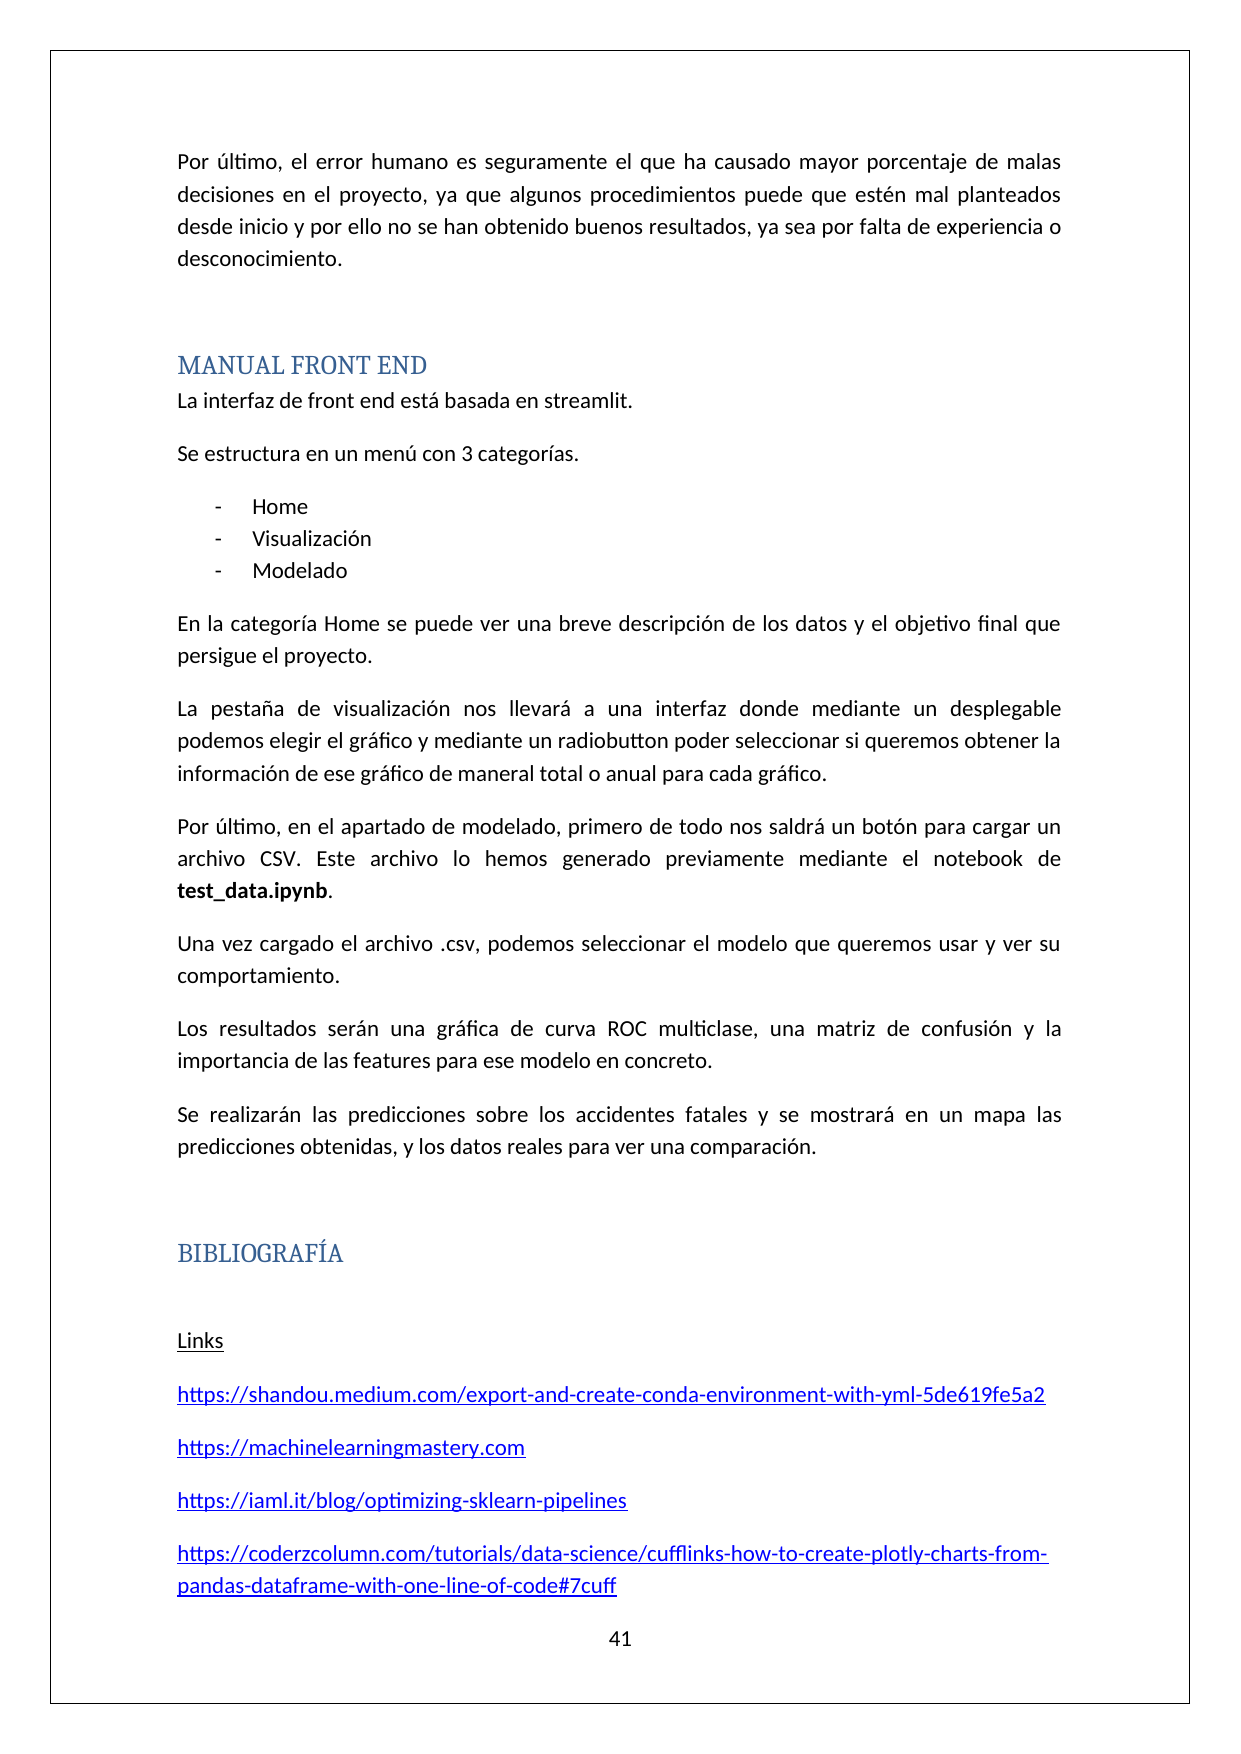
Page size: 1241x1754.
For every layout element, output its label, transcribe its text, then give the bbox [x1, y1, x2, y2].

text En la categoría Home se puede ver una breve descripción de los datos y el objetivo final que persigue el proyecto. [177, 609, 1063, 669]
text https://machinelearningmastery.com [177, 1433, 1063, 1461]
text La interfaz de front end está basada en streamlit. [177, 386, 1063, 414]
list Visualización [214, 524, 1063, 552]
text Links [177, 1327, 1063, 1355]
text https://iaml.it/blog/optimizing-sklearn-pipelines [177, 1486, 1063, 1514]
text https://coderzcolumn.com/tutorials/data-science/cufflinks-how-to-create-plotly-charts-from-pandas-dataframe-with-one-line-of-code#7cuff [177, 1539, 1063, 1599]
text Se realizarán las predicciones sobre los accidentes fatales y se mostrará en un mapa las predicciones obtenidas, y los datos reales para ver una comparación. [177, 1100, 1063, 1160]
text La pestaña de visualización nos llevará a una interfaz donde mediante un desplegable podemos elegir el gráfico y mediante un radiobutton poder seleccionar si queremos obtener la información de ese gráfico de maneral total o anual para cada gráfico. [177, 694, 1063, 787]
list Modelado [214, 556, 1063, 584]
subtitle MANUAL FRONT END [177, 350, 1063, 381]
text Se estructura en un menú con 3 categorías. [177, 439, 1063, 467]
text Por último, el error humano es seguramente el que ha causado mayor porcentaje de malas decisiones en el proyecto, ya que algunos procedimientos puede que estén mal planteados desde inicio y por ello no se han obtenido buenos resultados, ya sea por falta de experiencia o desconocimiento. [177, 147, 1063, 272]
text https://shandou.medium.com/export-and-create-conda-environment-with-yml-5de619fe5a2 [177, 1380, 1063, 1408]
text Por último, en el apartado de modelado, primero de todo nos saldrá un botón para cargar un archivo CSV. Este archivo lo hemos generado previamente mediante el notebook de test_data.ipynb. [177, 812, 1063, 904]
list Home [214, 492, 1063, 520]
subtitle BIBLIOGRAFÍA [177, 1238, 1063, 1269]
text Una vez cargado el archivo .csv, podemos seleccionar el modelo que queremos usar y ver su comportamiento. [177, 929, 1063, 989]
text Los resultados serán una gráfica de curva ROC multiclase, una matriz de confusión y la importancia de las features para ese modelo en concreto. [177, 1014, 1063, 1075]
